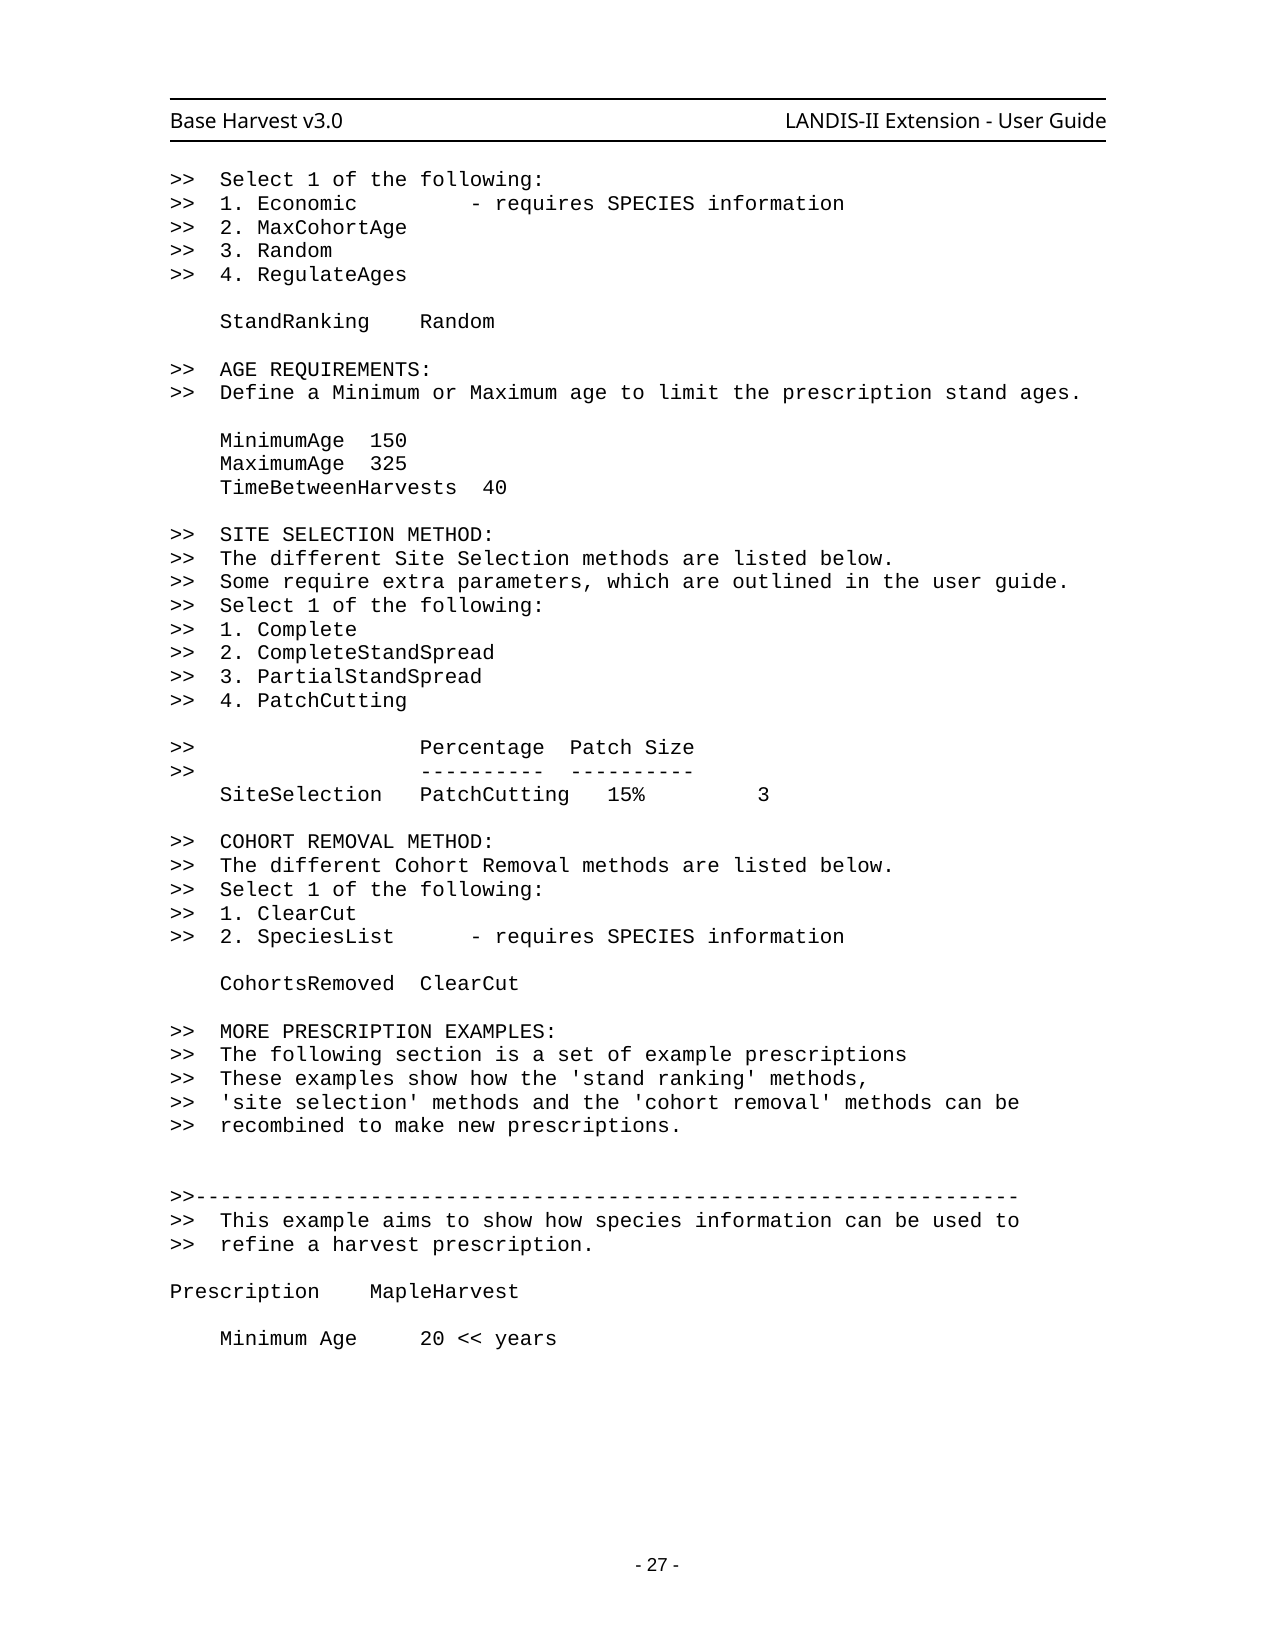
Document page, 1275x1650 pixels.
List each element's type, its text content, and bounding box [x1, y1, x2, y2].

text >> Some require extra parameters, which are outlined in the user guide. [169, 571, 1106, 595]
text MaximumAge 325 [169, 453, 1106, 477]
text MinimumAge 150 [169, 429, 1106, 453]
text >> The different Cohort Removal methods are listed below. [169, 855, 1106, 879]
text CohortsRemoved ClearCut [169, 973, 1106, 997]
text >> 3. PartialStandSpread [169, 666, 1106, 690]
text >> Define a Minimum or Maximum age to limit the prescription stand ages. [169, 382, 1106, 406]
text StandRanking Random [169, 311, 1106, 335]
text >> 1. ClearCut [169, 902, 1106, 926]
text Minimum Age 20 << years [169, 1328, 1106, 1352]
text >> 3. Random [169, 240, 1106, 264]
text TimeBetweenHarvests 40 [169, 477, 1106, 501]
text >> Percentage Patch Size [169, 737, 1106, 761]
text >> Select 1 of the following: [169, 879, 1106, 902]
text SiteSelection PatchCutting 15% 3 [169, 784, 1106, 808]
text >> SITE SELECTION METHOD: [169, 524, 1106, 548]
text Prescription MapleHarvest [169, 1281, 1106, 1304]
text >> 4. PatchCutting [169, 690, 1106, 713]
text >> recombined to make new prescriptions. [169, 1115, 1106, 1139]
text >> 1. Complete [169, 619, 1106, 642]
text >> 4. RegulateAges [169, 264, 1106, 288]
text >> 2. CompleteStandSpread [169, 642, 1106, 666]
text >> Select 1 of the following: [169, 595, 1106, 619]
text >> refine a harvest prescription. [169, 1233, 1106, 1257]
text >> These examples show how the 'stand ranking' methods, [169, 1068, 1106, 1092]
text >> MORE PRESCRIPTION EXAMPLES: [169, 1021, 1106, 1044]
text >> This example aims to show how species information can be used to [169, 1210, 1106, 1233]
text >>------------------------------------------------------------------ [169, 1186, 1106, 1210]
text >> AGE REQUIREMENTS: [169, 359, 1106, 382]
text >> The different Site Selection methods are listed below. [169, 548, 1106, 571]
text >> 1. Economic - requires SPECIES information [169, 193, 1106, 217]
text >> 2. MaxCohortAge [169, 217, 1106, 240]
text >> ---------- ---------- [169, 761, 1106, 784]
text >> COHORT REMOVAL METHOD: [169, 832, 1106, 855]
text >> 'site selection' methods and the 'cohort removal' methods can be [169, 1092, 1106, 1115]
text >> The following section is a set of example prescriptions [169, 1044, 1106, 1068]
text >> Select 1 of the following: [169, 169, 1106, 193]
text >> 2. SpeciesList - requires SPECIES information [169, 926, 1106, 950]
